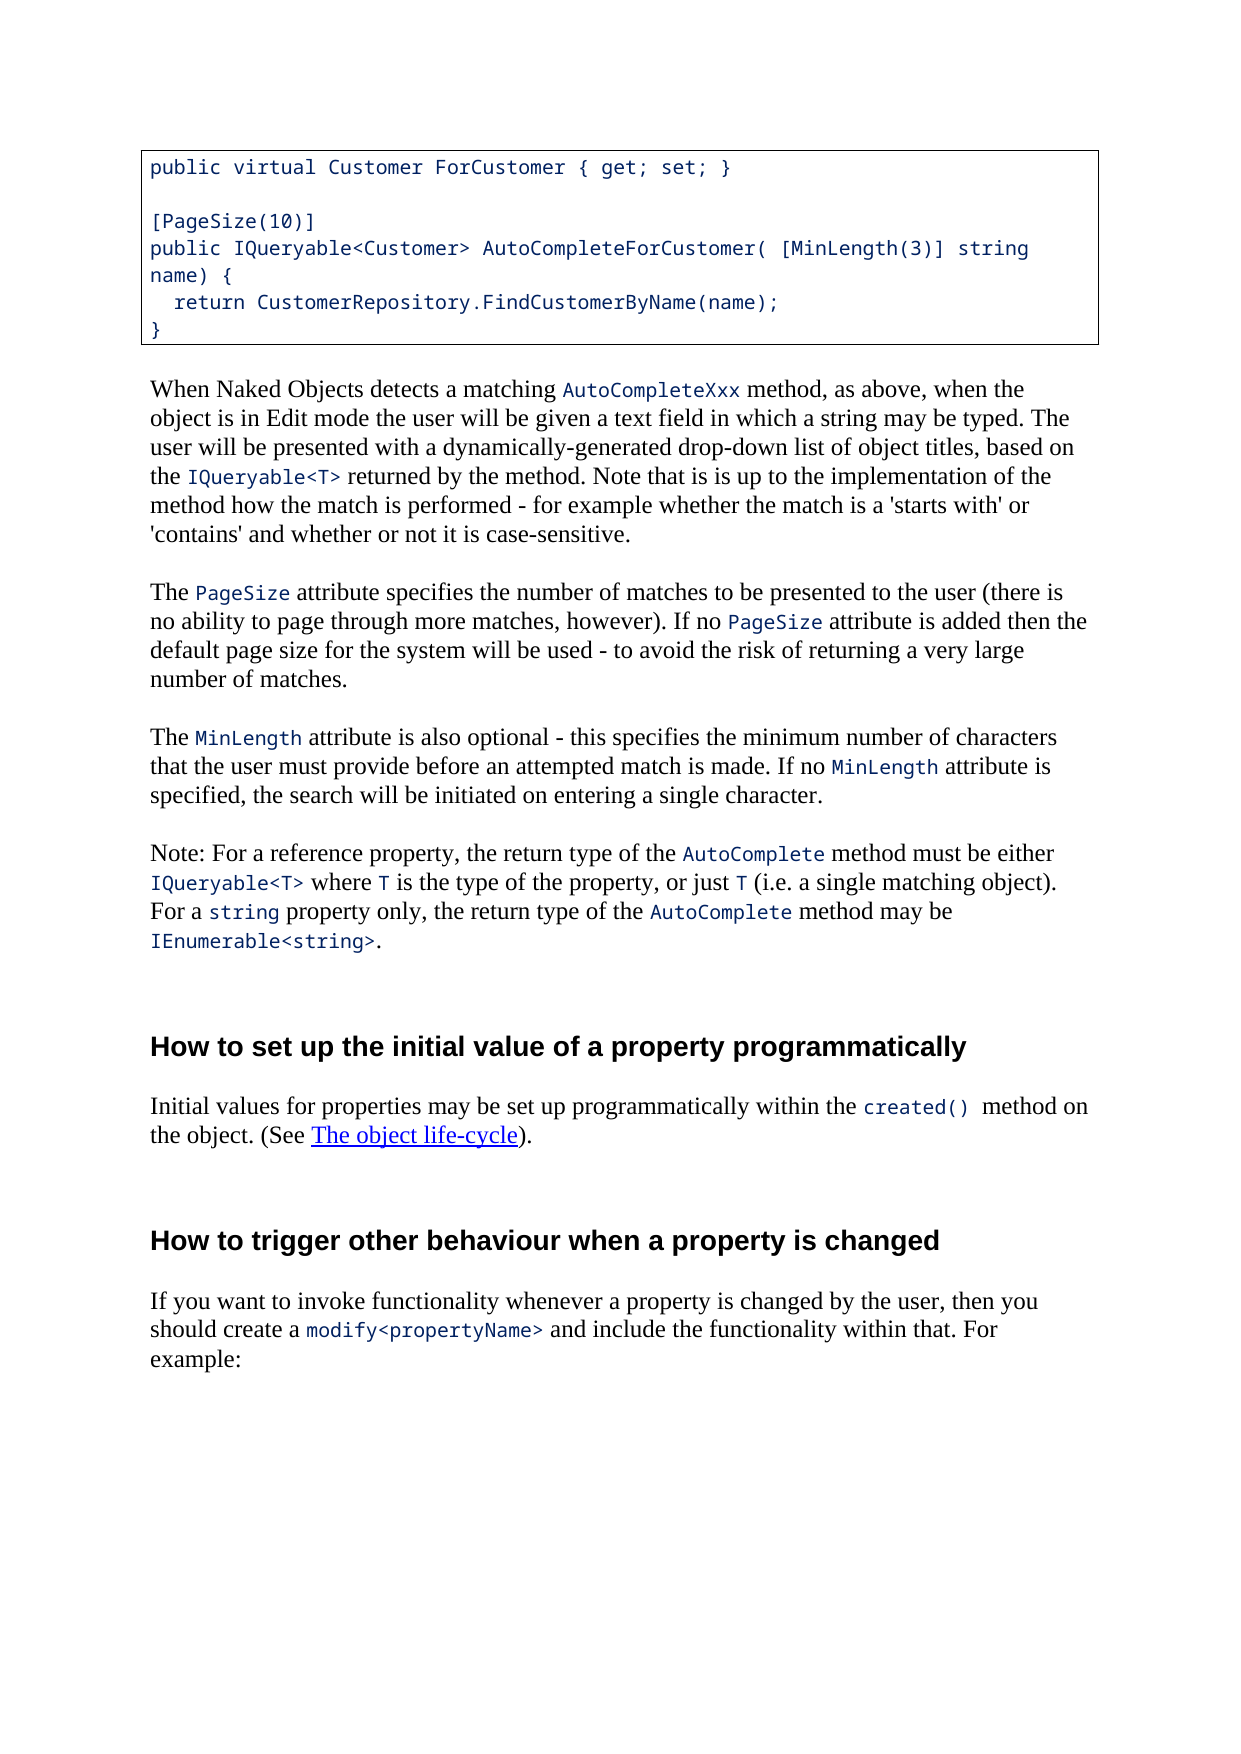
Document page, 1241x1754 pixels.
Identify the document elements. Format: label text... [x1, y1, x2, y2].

text } [142, 312, 1098, 344]
text The PageSize attribute specifies the number of matches to be presented to the user (there is no ability to page through more matches, however). If no PageSize attribute is added then the default page size for the system will be used - to avoid the risk of returning a very large number of matches. [150, 577, 1090, 693]
text public IQueryable<Customer> AutoCompleteForCustomer( [MinLength(3)] string name) { [150, 234, 1090, 288]
text Note: For a reference property, the return type of the AutoComplete method must be either IQueryable<T> where T is the type of the property, or just T (i.e. a single matching object). For a string property only, the return type of the AutoComplete method may be IEnumerable<string>. [150, 838, 1090, 955]
text The MinLength attribute is also optional - this specifies the minimum number of characters that the user must provide before an attempted match is made. If no MinLength attribute is specified, the search will be initiated on entering a single character. [150, 722, 1090, 809]
subtitle How to trigger other behaviour when a property is changed [150, 1224, 1090, 1257]
text return CustomerRepository.FindCustomerByName(name); [150, 288, 1090, 312]
text public virtual Customer ForCustomer { get; set; } [142, 151, 1098, 180]
subtitle How to set up the initial value of a property programmatically [150, 1030, 1090, 1062]
text Initial values for properties may be set up programmatically within the created() method on the object. (See The object life-cycle). [150, 1091, 1090, 1149]
text [PageSize(10)] [150, 207, 1090, 234]
